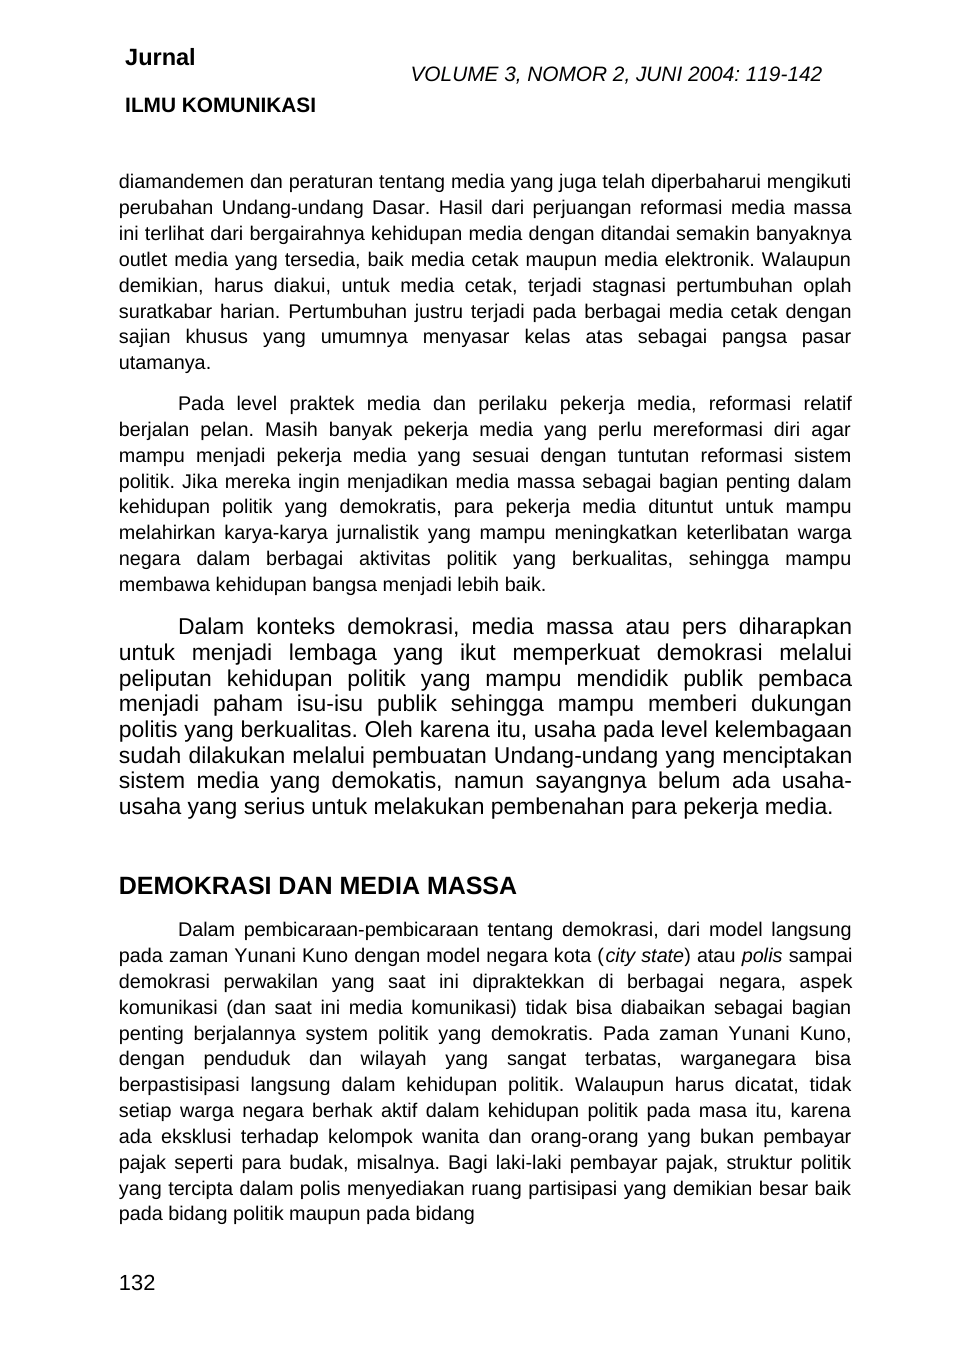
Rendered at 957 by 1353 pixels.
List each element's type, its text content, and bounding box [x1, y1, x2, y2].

text Jurnal VOLUME 3, NOMOR 2, JUNI 2004: 119-142 [125, 44, 852, 90]
text ILMU KOMUNIKASI [125, 93, 852, 117]
text Dalam konteks demokrasi, media massa atau pers diharapkan untuk menjadi lembaga yang ikut memperkuat demokrasi melalui peliputan kehidupan politik yang mampu mendidik publik pembaca menjadi paham isu-isu publik sehingga mampu memberi dukungan politis yang berkualitas. Oleh karena itu, usaha pada level kelembagaan sudah dilakukan melalui pembuatan Undang-undang yang menciptakan sistem media yang demokatis, namun sayangnya belum ada usaha-usaha yang serius untuk melakukan pembenahan para pekerja media. [119, 614, 852, 819]
text DEMOKRASI DAN MEDIA MASSA [119, 871, 852, 899]
text Pada level praktek media dan perilaku pekerja media, reformasi relatif berjalan pelan. Masih banyak pekerja media yang perlu mereformasi diri agar mampu menjadi pekerja media yang sesuai dengan tuntutan reformasi sistem politik. Jika mereka ingin menjadikan media massa sebagai bagian penting dalam kehidupan politik yang demokratis, para pekerja media dituntut untuk mampu melahirkan karya-karya jurnalistik yang mampu meningkatkan keterlibatan warga negara dalam berbagai aktivitas politik yang berkualitas, sehingga mampu membawa kehidupan bangsa menjadi lebih baik. [119, 392, 852, 596]
text Dalam pembicaraan-pembicaraan tentang demokrasi, dari model langsung pada zaman Yunani Kuno dengan model negara kota (city state) atau polis sampai demokrasi perwakilan yang saat ini dipraktekkan di berbagai negara, aspek komunikasi (dan saat ini media komunikasi) tidak bisa diabaikan sebagai bagian penting berjalannya system politik yang demokratis. Pada zaman Yunani Kuno, dengan penduduk dan wilayah yang sangat terbatas, warganegara bisa berpastisipasi langsung dalam kehidupan politik. Walaupun harus dicatat, tidak setiap warga negara berhak aktif dalam kehidupan politik pada masa itu, karena ada eksklusi terhadap kelompok wanita dan orang-orang yang bukan pembayar pajak seperti para budak, misalnya. Bagi laki-laki pembayar pajak, struktur politik yang tercipta dalam polis menyediakan ruang partisipasi yang demikian besar baik pada bidang politik maupun pada bidang [119, 918, 852, 1225]
text diamandemen dan peraturan tentang media yang juga telah diperbaharui mengikuti perubahan Undang-undang Dasar. Hasil dari perjuangan reformasi media massa ini terlihat dari bergairahnya kehidupan media dengan ditandai semakin banyaknya outlet media yang tersedia, baik media cetak maupun media elektronik. Walaupun demikian, harus diakui, untuk media cetak, terjadi stagnasi pertumbuhan oplah suratkabar harian. Pertumbuhan justru terjadi pada berbagai media cetak dengan sajian khusus yang umumnya menyasar kelas atas sebagai pangsa pasar utamanya. [119, 170, 852, 374]
text 132 [119, 1270, 852, 1295]
